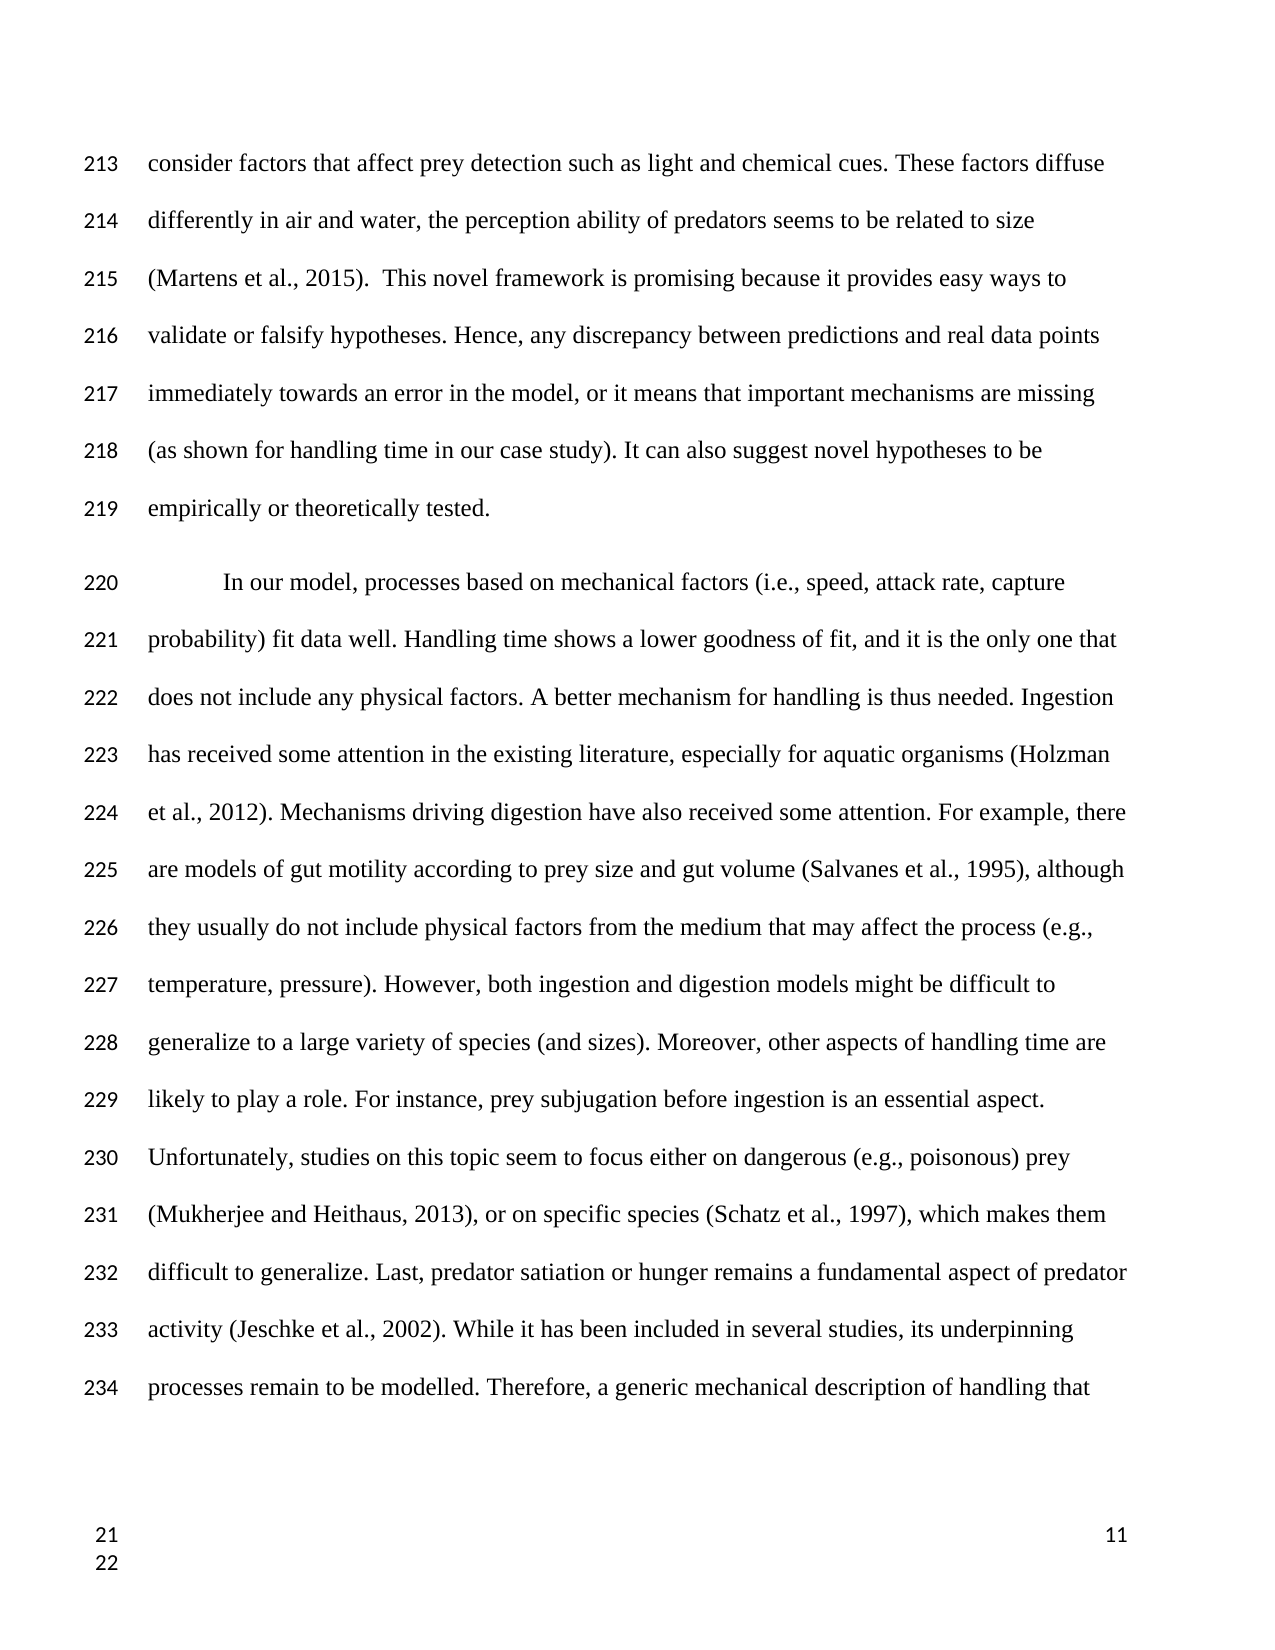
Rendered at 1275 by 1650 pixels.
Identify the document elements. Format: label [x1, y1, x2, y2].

text [148, 148, 1127, 521]
text [148, 567, 1127, 1401]
